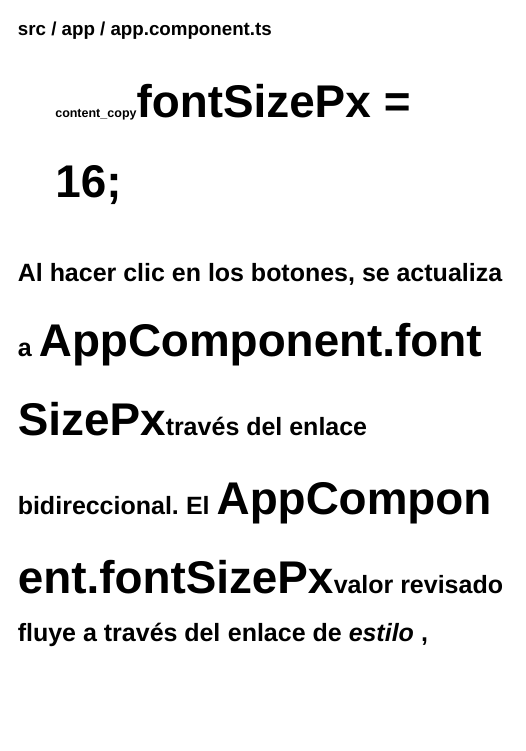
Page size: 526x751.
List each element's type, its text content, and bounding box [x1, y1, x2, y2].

text src / app / app.component.ts [18, 18, 507, 39]
text content_copyfontSizePx = 16; [55, 75, 470, 207]
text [18, 258, 507, 646]
